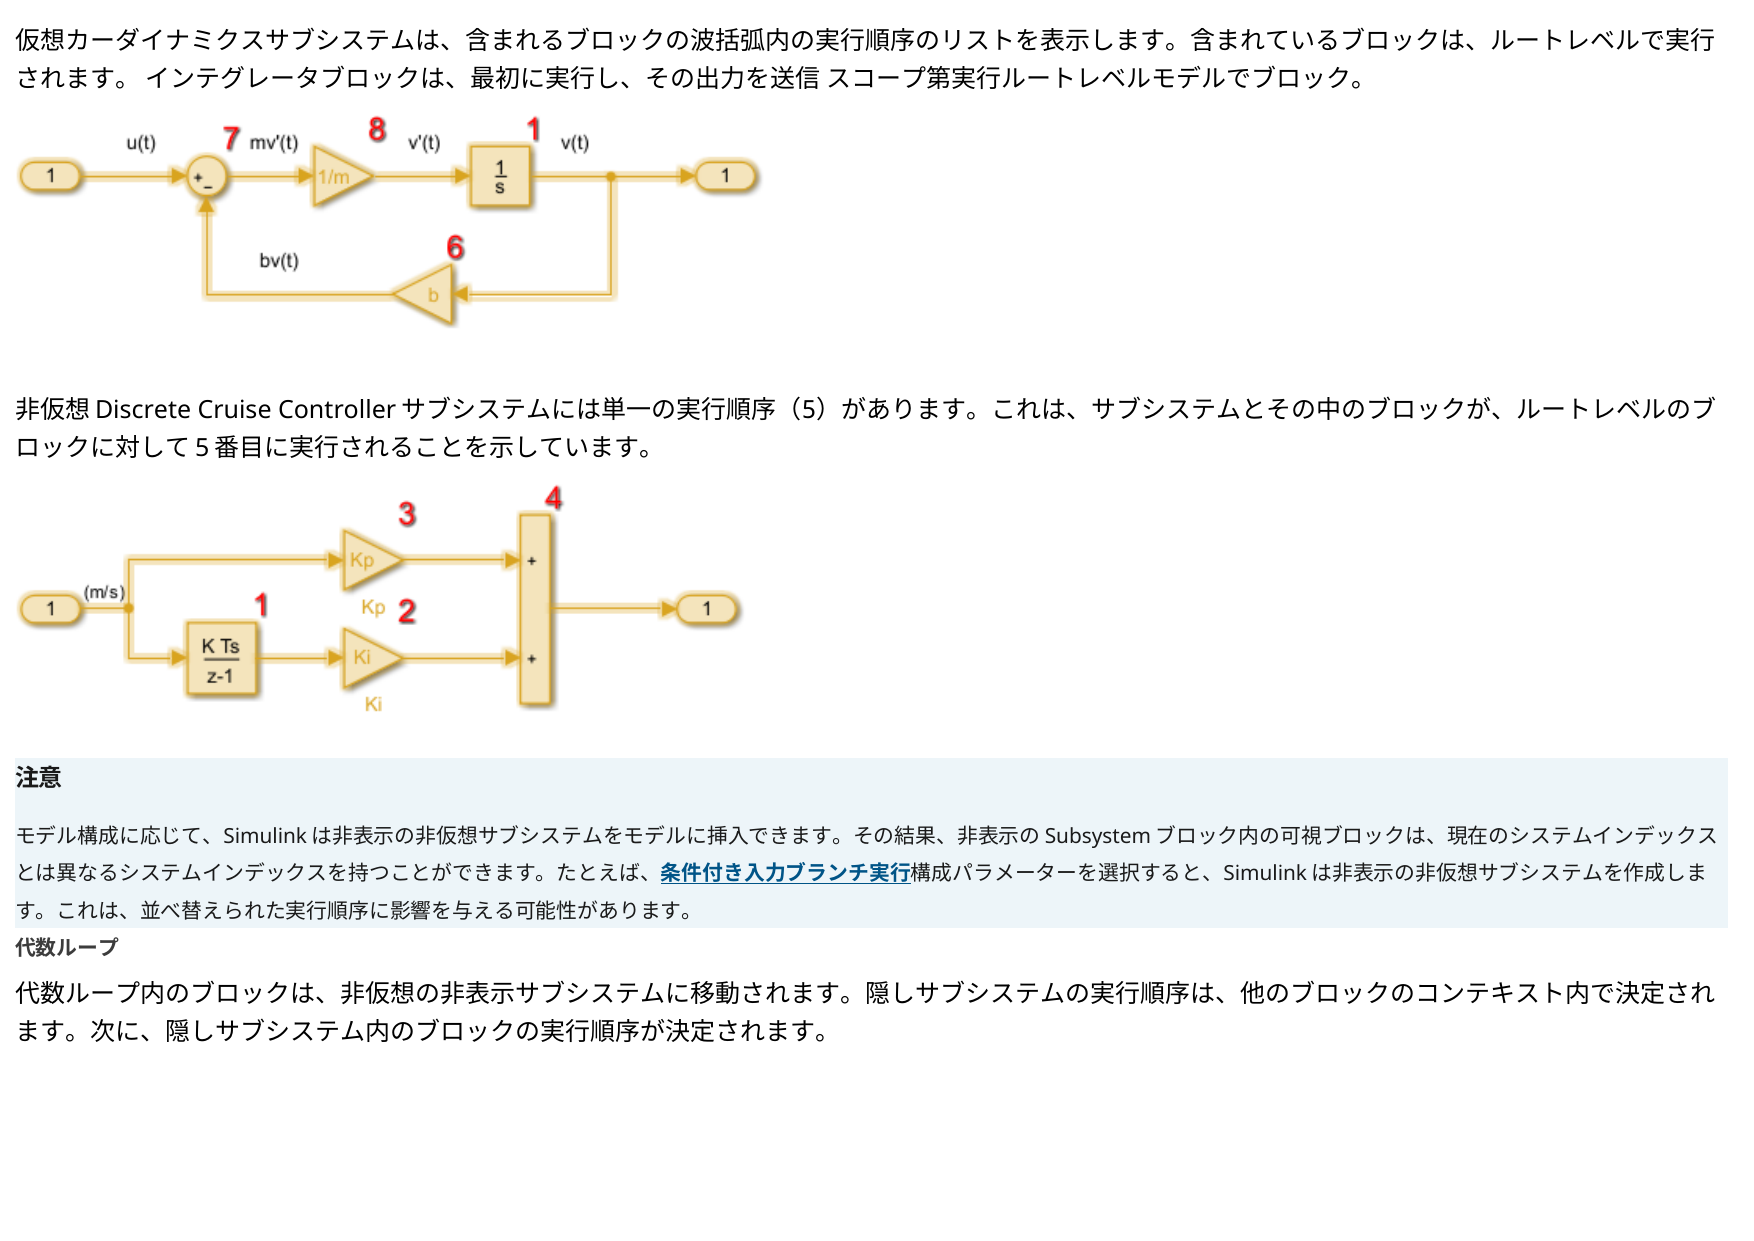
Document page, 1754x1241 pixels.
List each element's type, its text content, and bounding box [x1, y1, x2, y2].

text 注意 [15, 758, 1728, 795]
text 仮想カーダイナミクスサブシステムは、含まれるブロックの波括弧内の実行順序のリストを表示します。含まれているブロックは、ルートレベルで実行されます。 インテグレータブロックは、最初に実行し、その出力を送信 スコープ第実行ルートレベルモデルでブロック。 [15, 20, 1728, 95]
text 非仮想Discrete Cruise Controllerサブシステムには単一の実行順序（5）があります。これは、サブシステムとその中のブロックが、ルートレベルのブロックに対して5番目に実行されることを示しています。 [15, 389, 1728, 464]
text 代数ループ内のブロックは、非仮想の非表示サブシステムに移動されます。隠しサブシステムの実行順序は、他のブロックのコンテキスト内で決定されます。次に、隠しサブシステム内のブロックの実行順序が決定されます。 [15, 973, 1728, 1048]
text 代数ループ [15, 928, 1728, 966]
picture [14, 479, 750, 727]
text モデル構成に応じて、Simulinkは非表示の非仮想サブシステムをモデルに挿入できます。その結果、非表示のSubsystemブロック内の可視ブロックは、現在のシステムインデックスとは異なるシステムインデックスを持つことができます。たとえば、条件付き入力ブランチ実行構成パラメーターを選択すると、Simulinkは非表示の非仮想サブシステムを作成します。これは、並べ替えられた実行順序に影響を与える可能性があります。 [15, 816, 1728, 928]
picture [14, 110, 767, 343]
